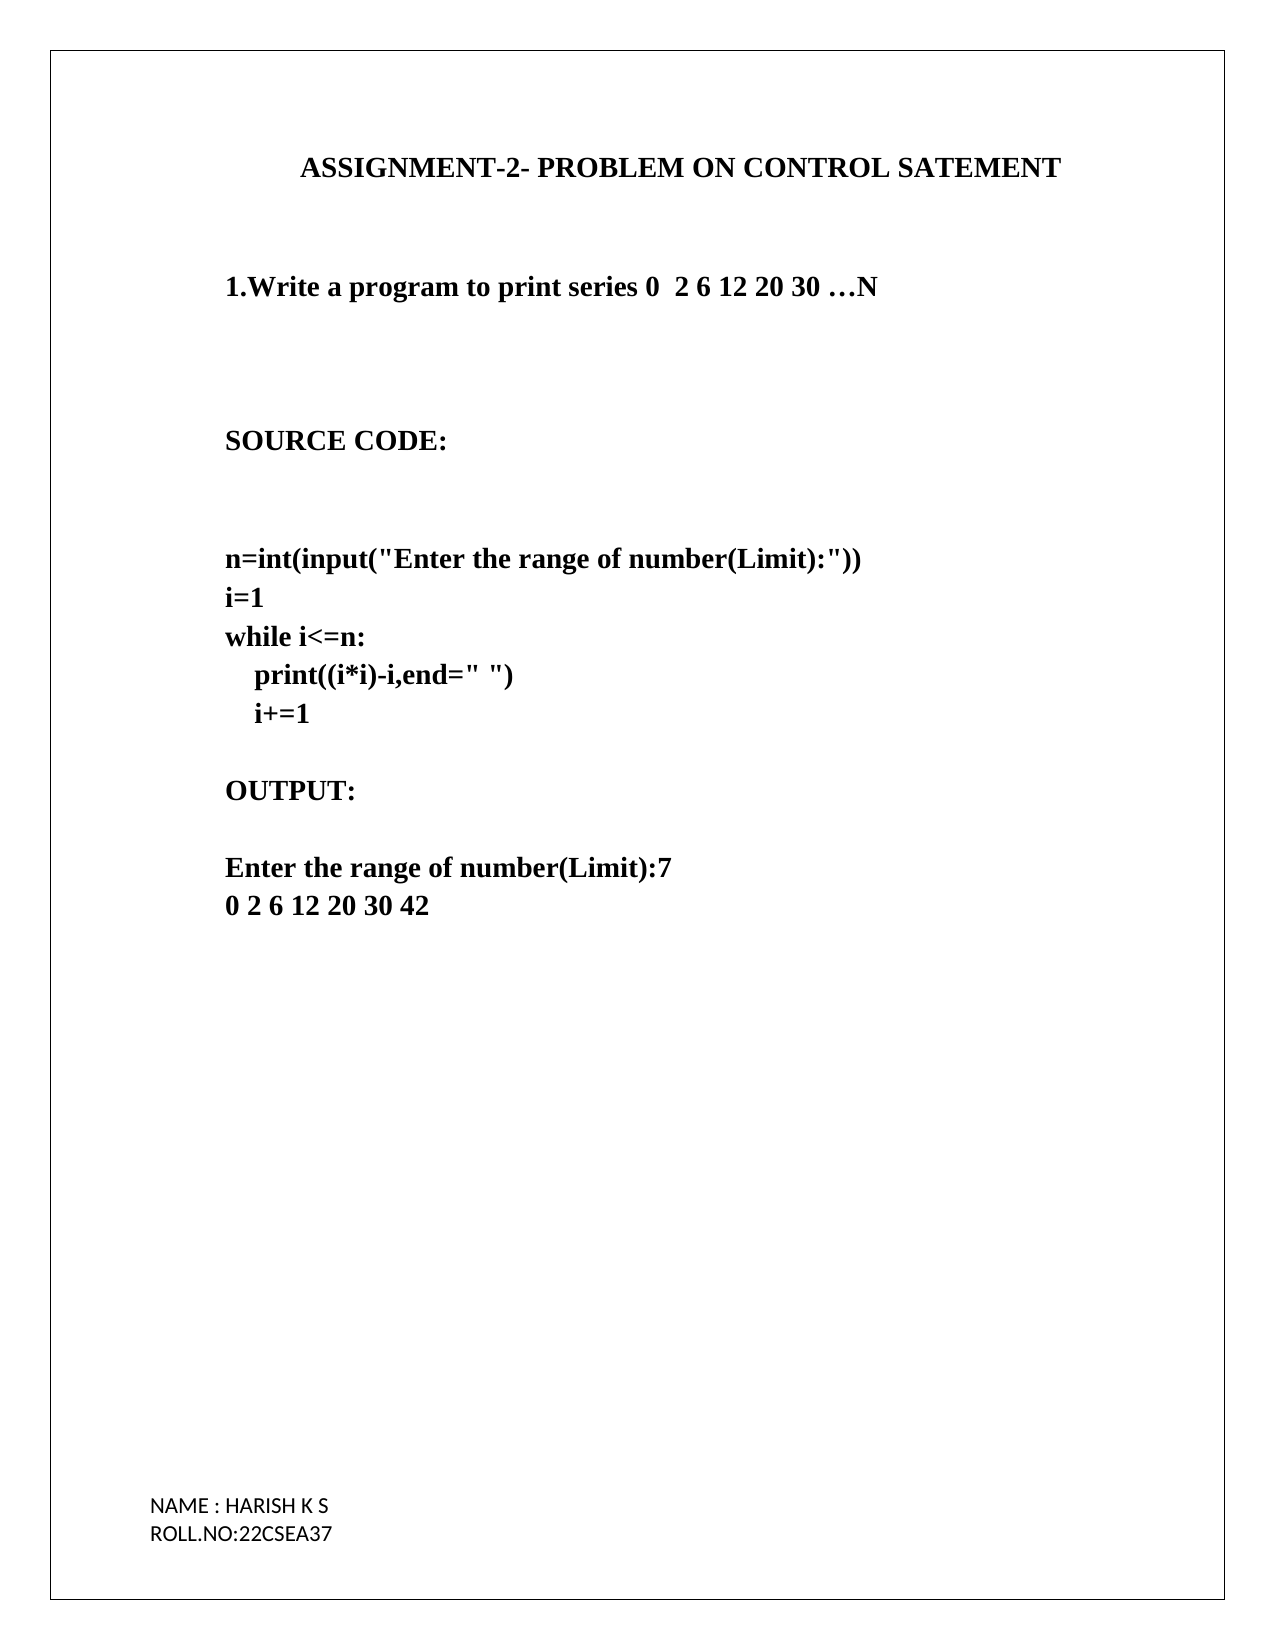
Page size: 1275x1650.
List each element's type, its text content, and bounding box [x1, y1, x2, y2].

list OUTPUT: [225, 773, 1125, 806]
list n=int(input("Enter the range of number(Limit):")) [225, 542, 1125, 575]
list 0 2 6 12 20 30 42 [225, 888, 1125, 922]
list 1.Write a program to print series 0 2 6 12 20 30 …N [225, 269, 1125, 302]
list while i<=n: [225, 619, 1125, 652]
list i=1 [225, 580, 1125, 614]
list print((i*i)-i,end=" ") [225, 657, 1125, 691]
list SOURCE CODE: [225, 423, 1125, 456]
list Enter the range of number(Limit):7 [225, 850, 1125, 883]
text ASSIGNMENT-2- PROBLEM ON CONTROL SATEMENT [150, 150, 1125, 183]
list i+=1 [225, 696, 1125, 729]
